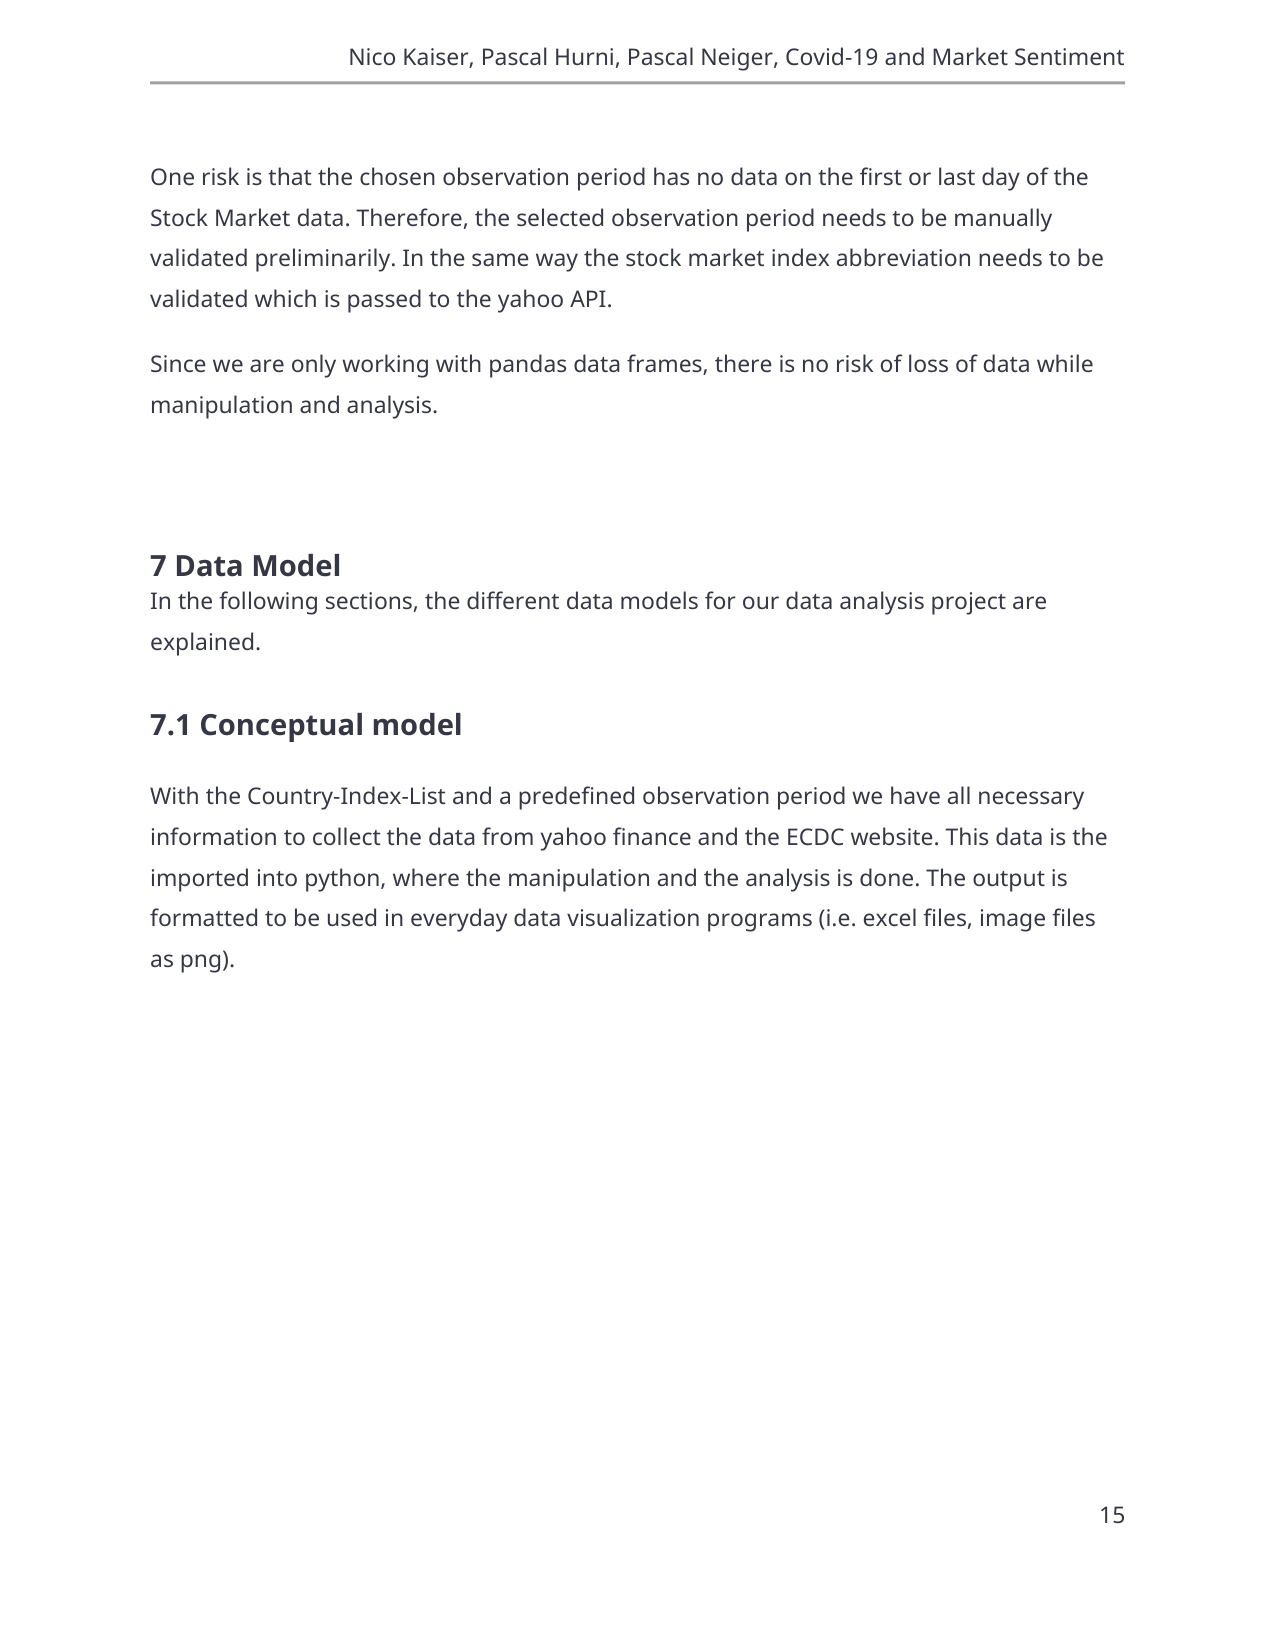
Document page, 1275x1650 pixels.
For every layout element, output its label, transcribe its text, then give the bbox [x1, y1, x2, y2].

text Since we are only working with pandas data frames, there is no risk of loss of data while manipulation and analysis. [150, 348, 1125, 420]
subtitle 7 Data Model [150, 545, 1125, 585]
text With the Country-Index-List and a predefined observation period we have all necessary information to collect the data from yahoo finance and the ECDC website. This data is the imported into python, where the manipulation and the analysis is done. The output is formatted to be used in everyday data visualization programs (i.e. excel files, image files as png). [150, 780, 1125, 974]
subtitle 7.1 Conceptual model [150, 704, 1125, 743]
text One risk is that the chosen observation period has no data on the first or last day of the Stock Market data. Therefore, the selected observation period needs to be manually validated preliminarily. In the same way the stock market index abbreviation needs to be validated which is passed to the yahoo API. [150, 161, 1125, 314]
text In the following sections, the different data models for our data analysis project are explained. [150, 585, 1125, 657]
